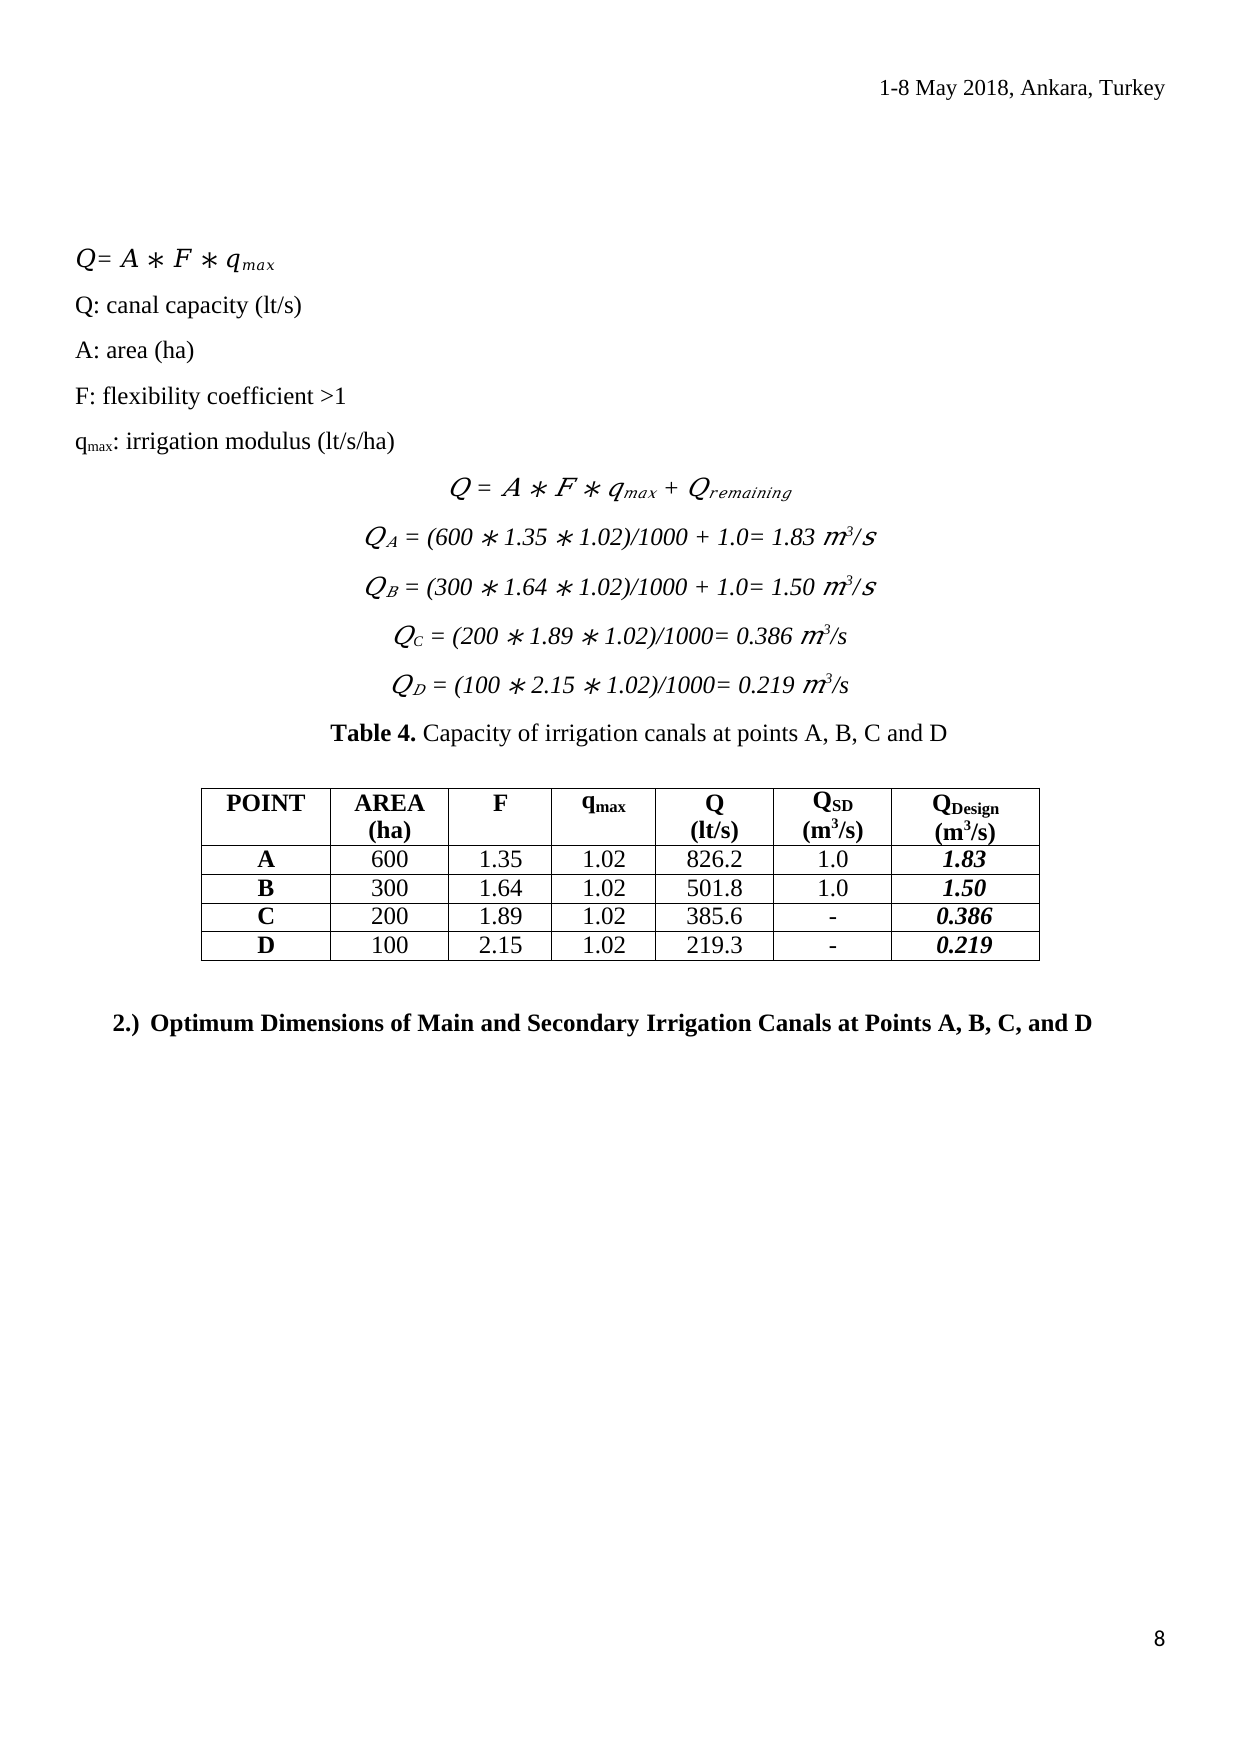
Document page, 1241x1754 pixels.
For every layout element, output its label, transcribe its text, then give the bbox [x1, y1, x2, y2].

table_cell 1.02 [552, 932, 655, 960]
table_cell C [202, 904, 330, 931]
table_cell 300 [331, 875, 448, 902]
table_cell 1.83 [892, 846, 1039, 874]
table_header Q (lt/s) [656, 789, 773, 845]
table_cell 219.3 [656, 932, 773, 960]
table_cell 1.02 [552, 904, 655, 931]
text 𝑄 = 𝐴 ∗ 𝐹 ∗ 𝑞𝑚𝑎𝑥 + 𝑄𝑟𝑒𝑚𝑎𝑖𝑛𝑖𝑛𝑔 [75, 472, 1165, 502]
text F: flexibility coefficient >1 [75, 381, 1165, 409]
table_cell 0.386 [892, 904, 1039, 931]
table_cell 1.35 [449, 846, 551, 874]
table_cell 1.89 [449, 904, 551, 931]
text 𝑄= 𝐴 ∗ 𝐹 ∗ 𝑞𝑚𝑎𝑥 [75, 243, 1165, 273]
table_header QDesign (m3/s) [892, 789, 1039, 845]
table_cell B [202, 875, 330, 902]
table_cell 1.0 [774, 875, 891, 902]
text A: area (ha) [75, 335, 1165, 364]
table_header POINT [202, 789, 330, 845]
text 𝑄𝐴 = (600 ∗ 1.35 ∗ 1.02)/1000 + 1.0= 1.83 𝑚3/𝑠 [75, 521, 1165, 551]
table_cell D [202, 932, 330, 960]
table_cell 1.64 [449, 875, 551, 902]
text qmax: irrigation modulus (lt/s/ha) [75, 426, 1165, 455]
table_cell - [774, 904, 891, 931]
text Table 4. Capacity of irrigation canals at points A, B, C and D [112, 718, 1165, 747]
table_cell 600 [331, 846, 448, 874]
table_header F [449, 789, 551, 845]
text 𝑄𝐵 = (300 ∗ 1.64 ∗ 1.02)/1000 + 1.0= 1.50 𝑚3/𝑠 [75, 570, 1165, 600]
table_cell 0.219 [892, 932, 1039, 960]
table_cell 1.02 [552, 846, 655, 874]
table_cell - [774, 932, 891, 960]
table_cell 2.15 [449, 932, 551, 960]
table_cell A [202, 846, 330, 874]
table_cell 826.2 [656, 846, 773, 874]
text 𝑄C = (200 ∗ 1.89 ∗ 1.02)/1000= 0.386 𝑚3/s [75, 619, 1165, 650]
table_cell 385.6 [656, 904, 773, 931]
table_header qmax [552, 789, 655, 845]
list Optimum Dimensions of Main and Secondary Irrigation Canals at Points A, B, C, and D [112, 1008, 1165, 1037]
text 𝑄𝐷 = (100 ∗ 2.15 ∗ 1.02)/1000= 0.219 𝑚3/s [75, 669, 1165, 699]
table_cell 100 [331, 932, 448, 960]
table_header QSD (m3/s) [774, 789, 891, 845]
table_cell 1.50 [892, 875, 1039, 902]
table_cell 200 [331, 904, 448, 931]
table_cell 501.8 [656, 875, 773, 902]
table_cell 1.0 [774, 846, 891, 874]
table_header AREA (ha) [331, 789, 448, 845]
text Q: canal capacity (lt/s) [75, 290, 1165, 319]
table_cell 1.02 [552, 875, 655, 902]
